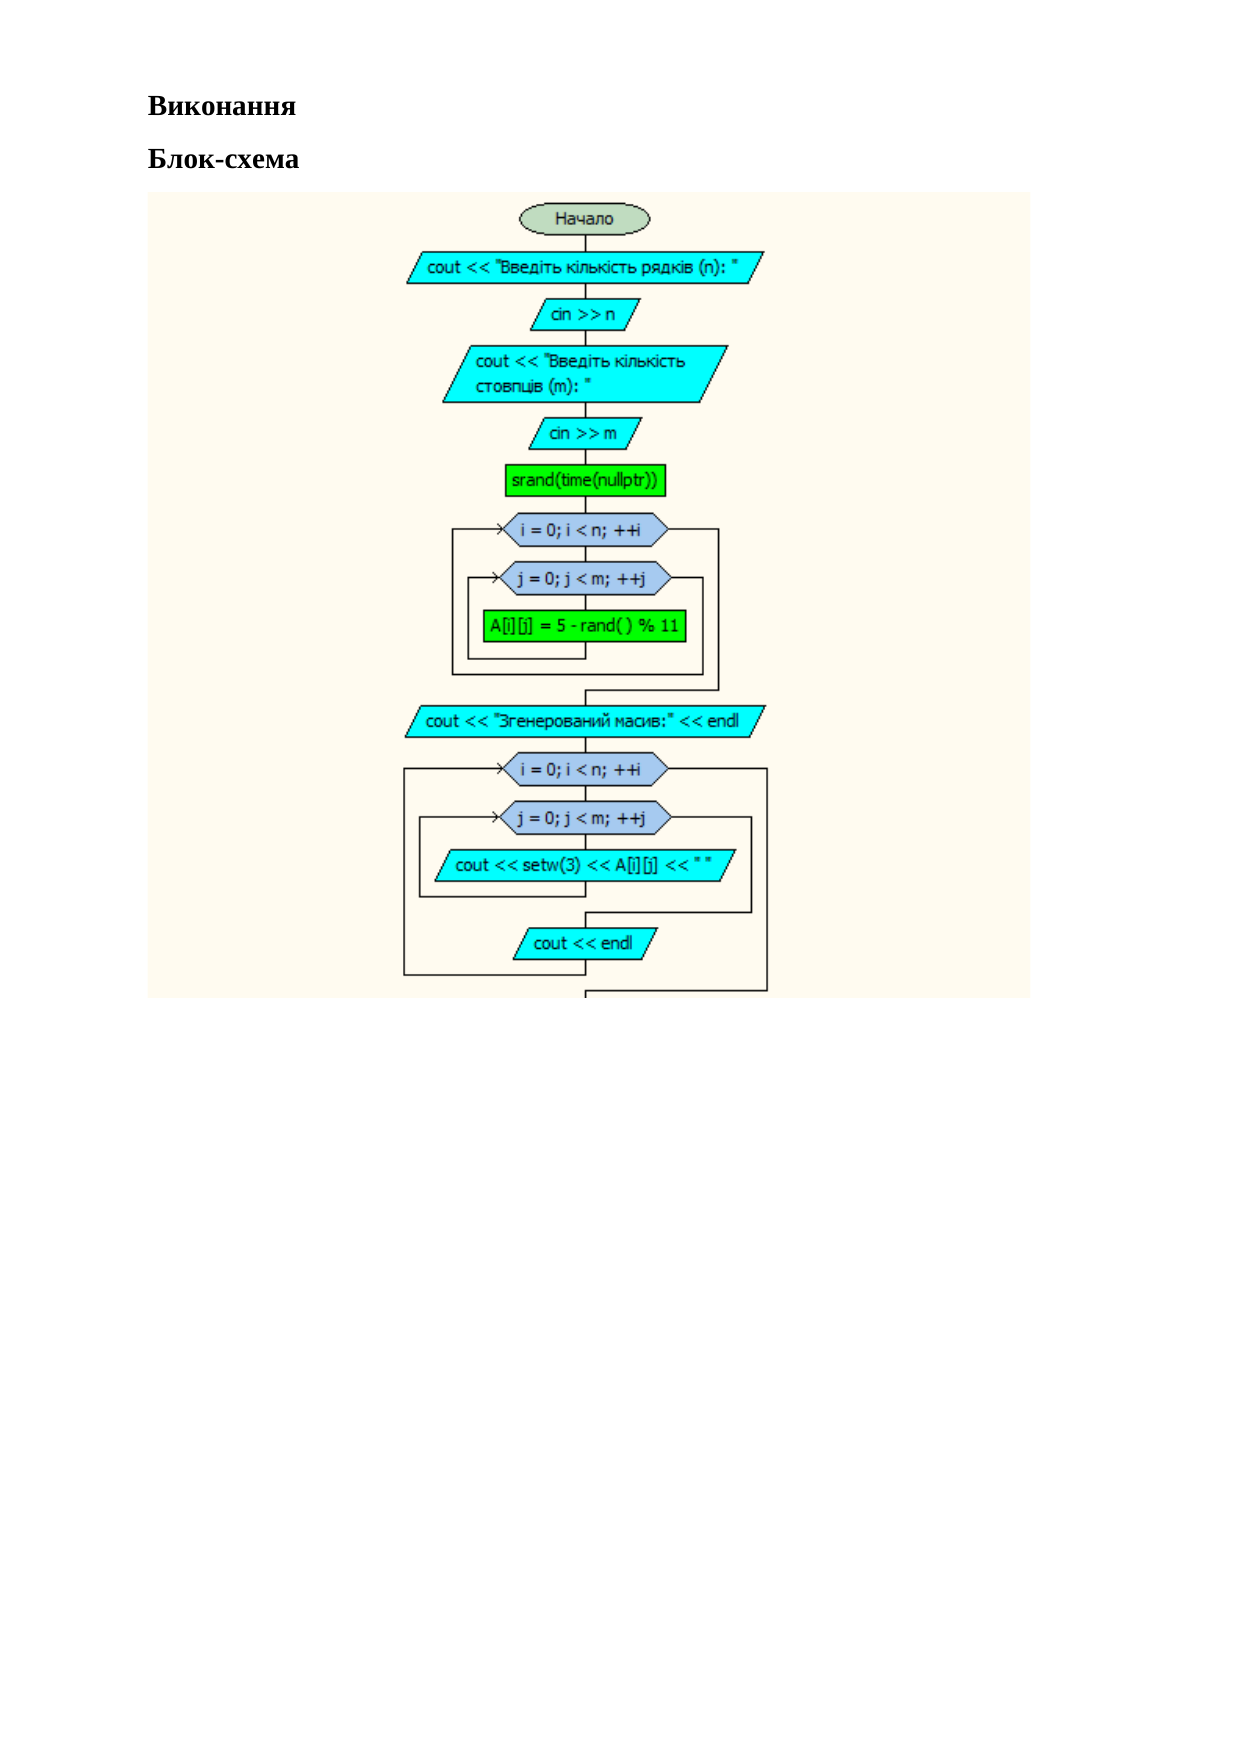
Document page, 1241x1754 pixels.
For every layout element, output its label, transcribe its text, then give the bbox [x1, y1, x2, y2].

text Блок-схема [148, 141, 1152, 174]
text Виконання [148, 88, 1152, 122]
picture [147, 192, 1031, 998]
